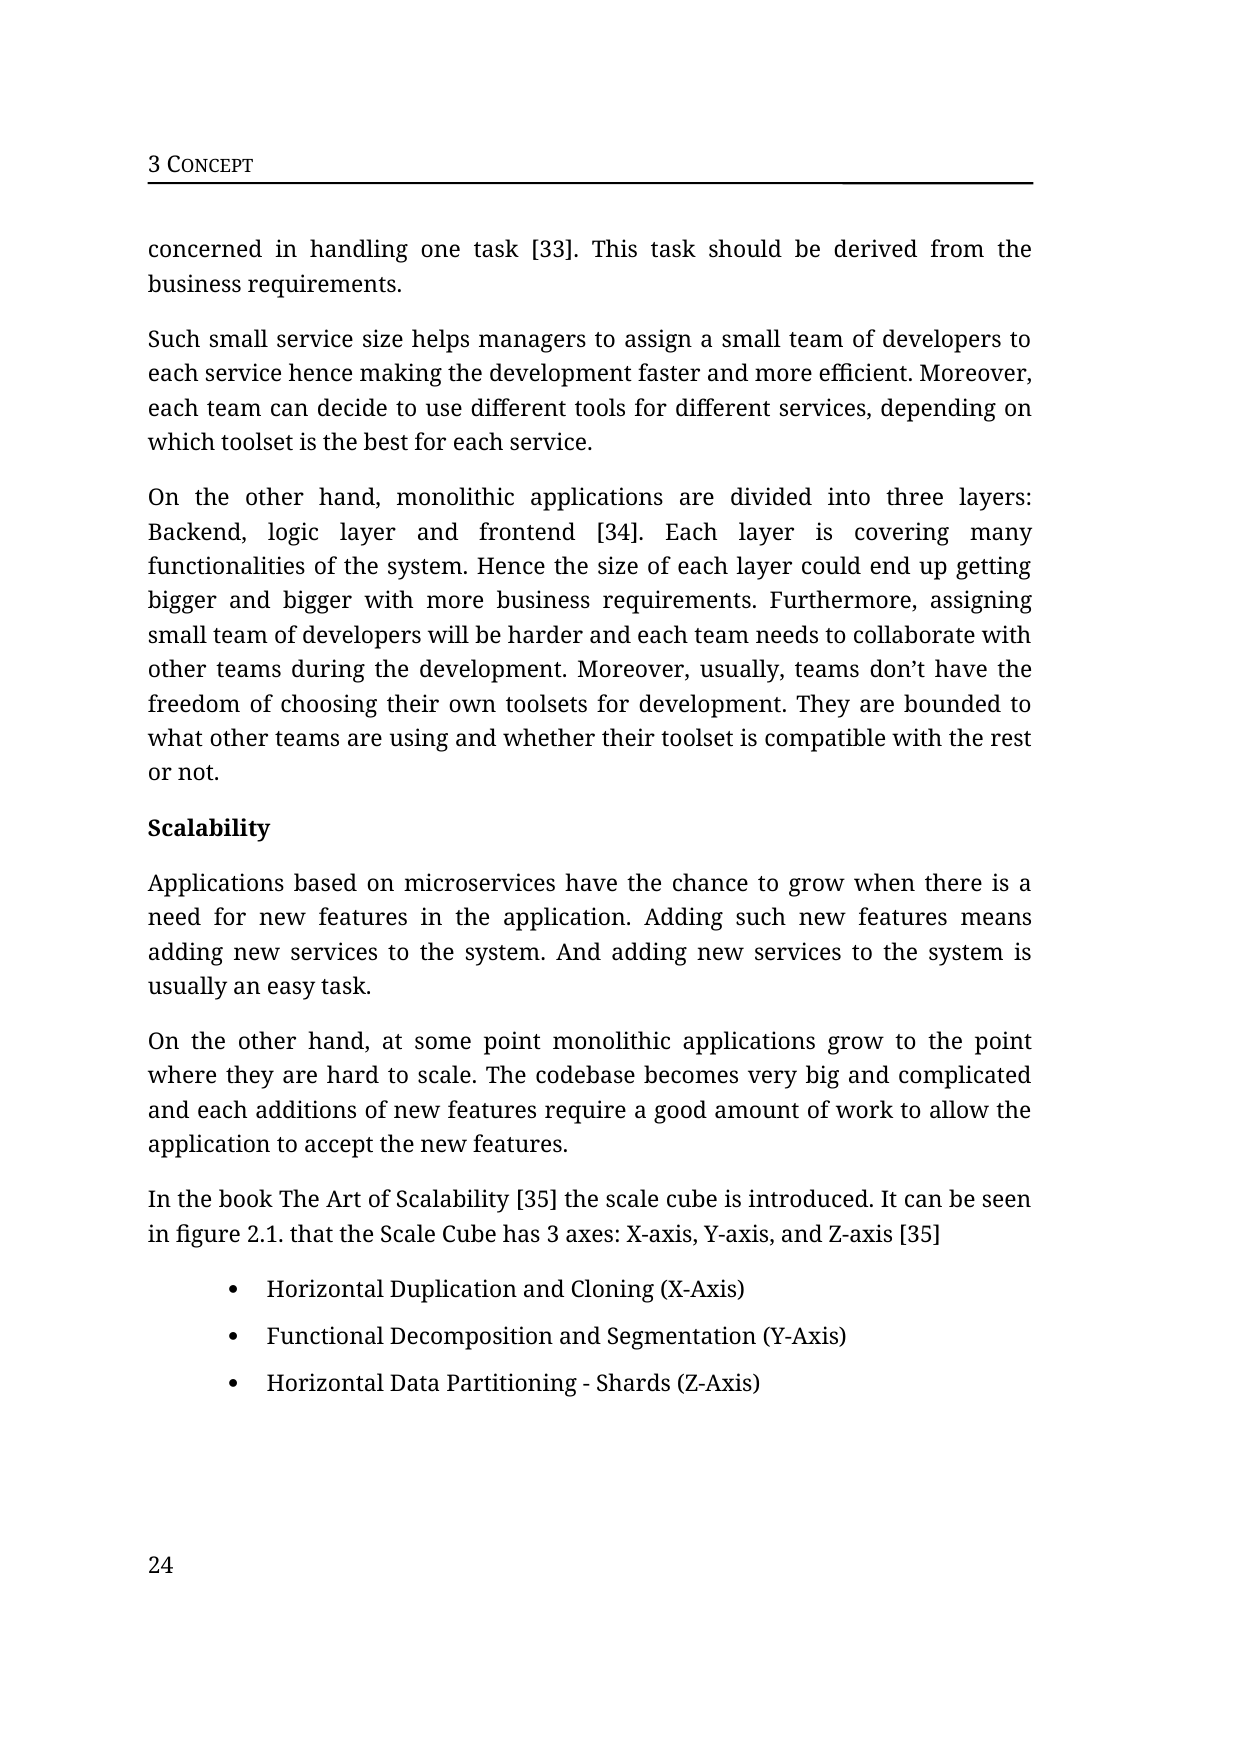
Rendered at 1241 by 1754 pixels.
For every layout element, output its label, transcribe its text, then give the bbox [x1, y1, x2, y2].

text Applications based on microservices have the chance to grow when there is a need for new features in the application. Adding such new features means adding new services to the system. And adding new services to the system is usually an easy task. [148, 867, 1033, 1001]
text In the book The Art of Scalability [35] the scale cube is introduced. It can be seen in figure 2.1. that the Scale Cube has 3 axes: X-axis, Y-axis, and Z-axis [35] [148, 1183, 1033, 1249]
text On the other hand, at some point monolithic applications grow to the point where they are hard to scale. The codebase becomes very big and complicated and each additions of new features require a good amount of work to allow the application to accept the new features. [148, 1025, 1033, 1159]
list Horizontal Data Partitioning - Shards (Z-Axis) [229, 1367, 1033, 1398]
text Scalability [148, 811, 1033, 843]
text On the other hand, monolithic applications are divided into three layers: Backend, logic layer and frontend [34]. Each layer is covering many functionalities of the system. Hence the size of each layer could end up getting bigger and bigger with more business requirements. Furthermore, assigning small team of developers will be harder and each team needs to collaborate with other teams during the development. Moreover, usually, teams don’t have the freedom of choosing their own toolsets for development. They are bounded to what other teams are using and whether their toolset is compatible with the rest or not. [148, 481, 1033, 787]
list Functional Decomposition and Segmentation (Y-Axis) [229, 1320, 1033, 1351]
text Such small service size helps managers to assign a small team of developers to each service hence making the development faster and more efficient. Moreover, each team can decide to use different tools for different services, depending on which toolset is the best for each service. [148, 323, 1033, 457]
list Horizontal Duplication and Cloning (X-Axis) [229, 1273, 1033, 1304]
